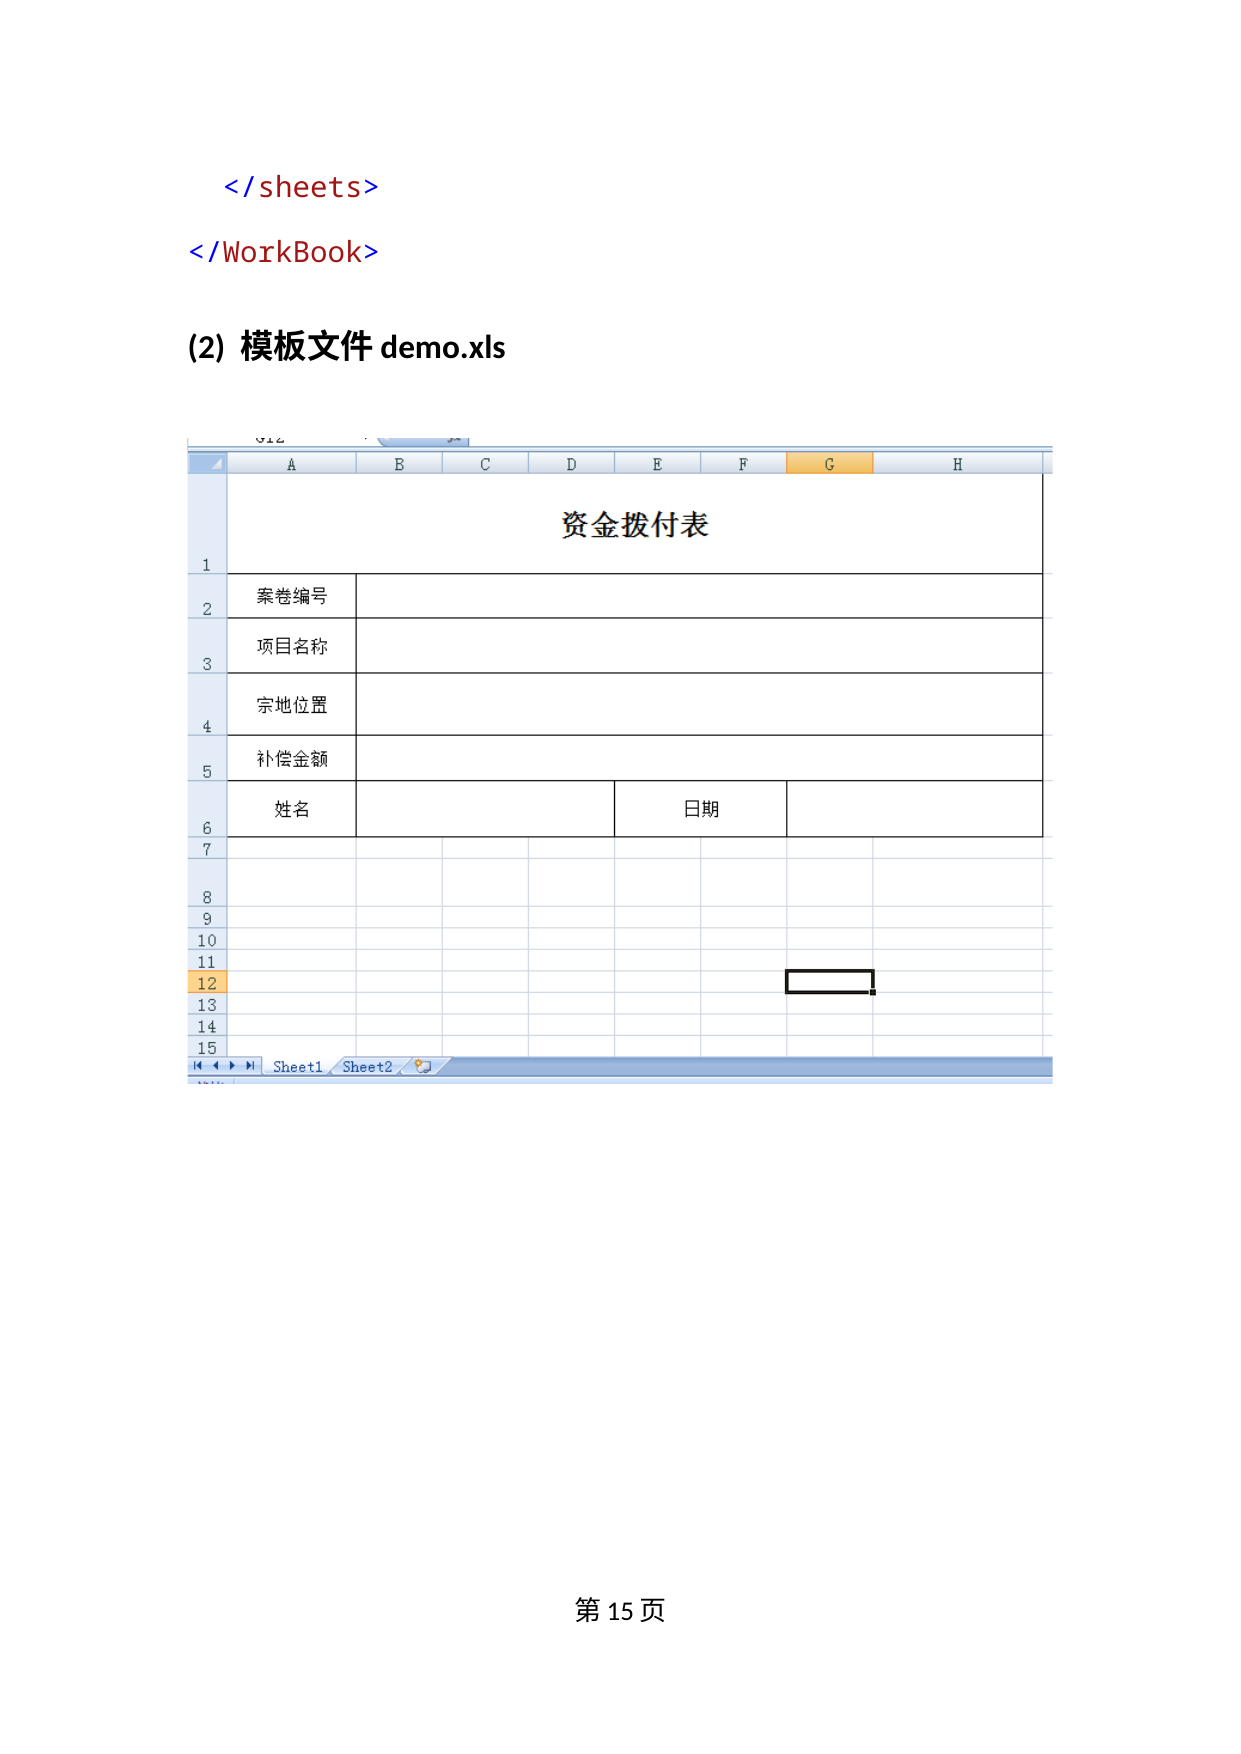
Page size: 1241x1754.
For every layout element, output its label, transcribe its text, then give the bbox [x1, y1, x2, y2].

text </WorkBook> [187, 219, 1053, 284]
subtitle (2) 模板文件demo.xls [187, 311, 1053, 376]
picture [187, 438, 1053, 1084]
text </sheets> [187, 154, 1053, 219]
